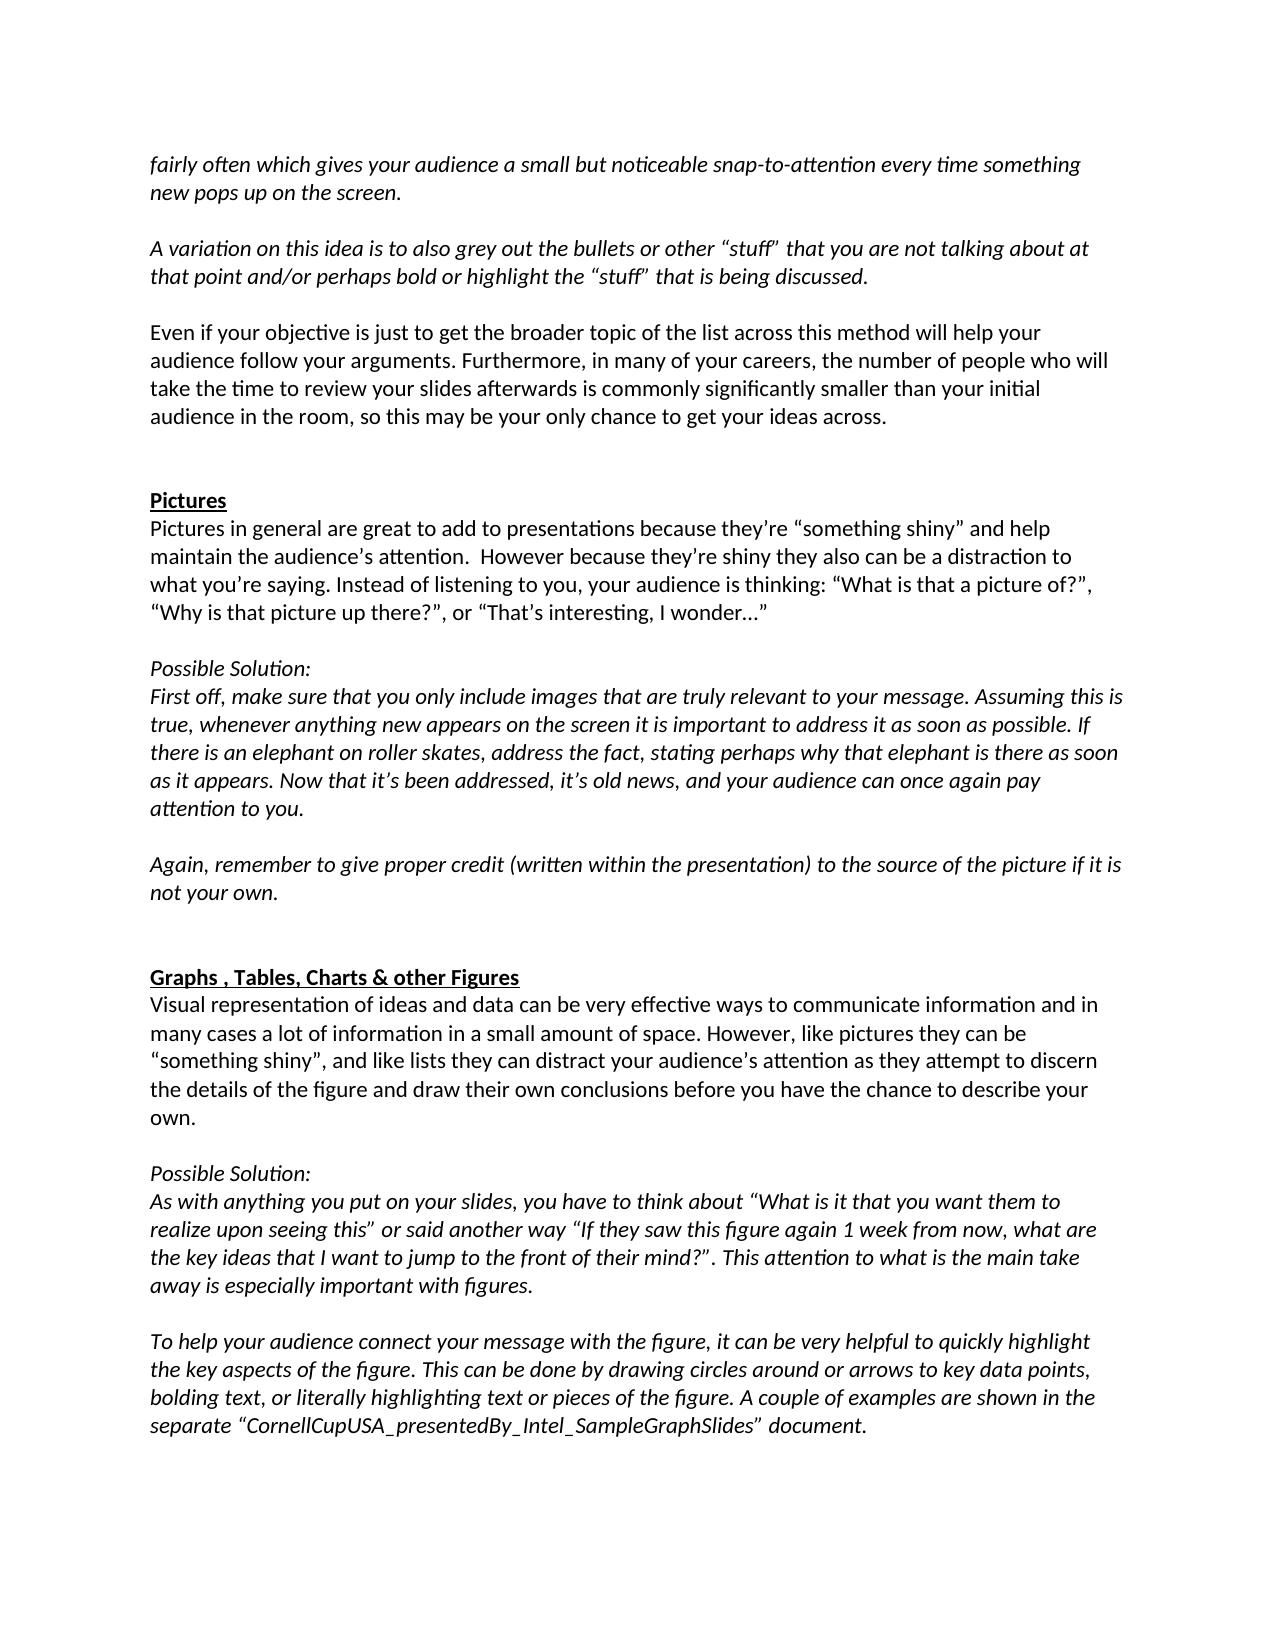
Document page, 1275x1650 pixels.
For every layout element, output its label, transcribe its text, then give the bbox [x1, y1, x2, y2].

text Visual representation of ideas and data can be very effective ways to communicate information and in many cases a lot of information in a small amount of space. However, like pictures they can be “something shiny”, and like lists they can distract your audience’s attention as they attempt to discern the details of the figure and draw their own conclusions before you have the chance to describe your own. [150, 991, 1125, 1131]
text Pictures in general are great to add to presentations because they’re “something shiny” and help maintain the audience’s attention. However because they’re shiny they also can be a distraction to what you’re saying. Instead of listening to you, your audience is thinking: “What is that a picture of?”, “Why is that picture up there?”, or “That’s interesting, I wonder…” [150, 514, 1125, 626]
text A variation on this idea is to also grey out the bullets or other “stuff” that you are not talking about at that point and/or perhaps bold or highlight the “stuff” that is being discussed. [150, 234, 1125, 290]
text First off, make sure that you only include images that are truly relevant to your message. Assuming this is true, whenever anything new appears on the screen it is important to address it as soon as possible. If there is an elephant on roller skates, address the fact, stating perhaps why that elephant is there as soon as it appears. Now that it’s been addressed, it’s old news, and your audience can once again pay attention to you. [150, 682, 1125, 822]
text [150, 150, 1125, 206]
text To help your audience connect your message with the figure, it can be very helpful to quickly highlight the key aspects of the figure. This can be done by drawing circles around or arrows to key data points, bolding text, or literally highlighting text or pieces of the figure. A couple of examples are shown in the separate “CornellCupUSA_presentedBy_Intel_SampleGraphSlides” document. [150, 1327, 1125, 1439]
text Graphs , Tables, Charts & other Figures [150, 963, 1125, 991]
text Possible Solution: [150, 1159, 1125, 1187]
text Pictures [150, 486, 1125, 514]
text Even if your objective is just to get the broader topic of the list across this method will help your audience follow your arguments. Furthermore, in many of your careers, the number of people who will take the time to review your slides afterwards is commonly significantly smaller than your initial audience in the room, so this may be your only chance to get your ideas across. [150, 318, 1125, 430]
text As with anything you put on your slides, you have to think about “What is it that you want them to realize upon seeing this” or said another way “If they saw this figure again 1 week from now, what are the key ideas that I want to jump to the front of their mind?”. This attention to what is the main take away is especially important with figures. [150, 1187, 1125, 1299]
text Possible Solution: [150, 654, 1125, 682]
text Again, remember to give proper credit (written within the presentation) to the source of the picture if it is not your own. [150, 851, 1125, 907]
